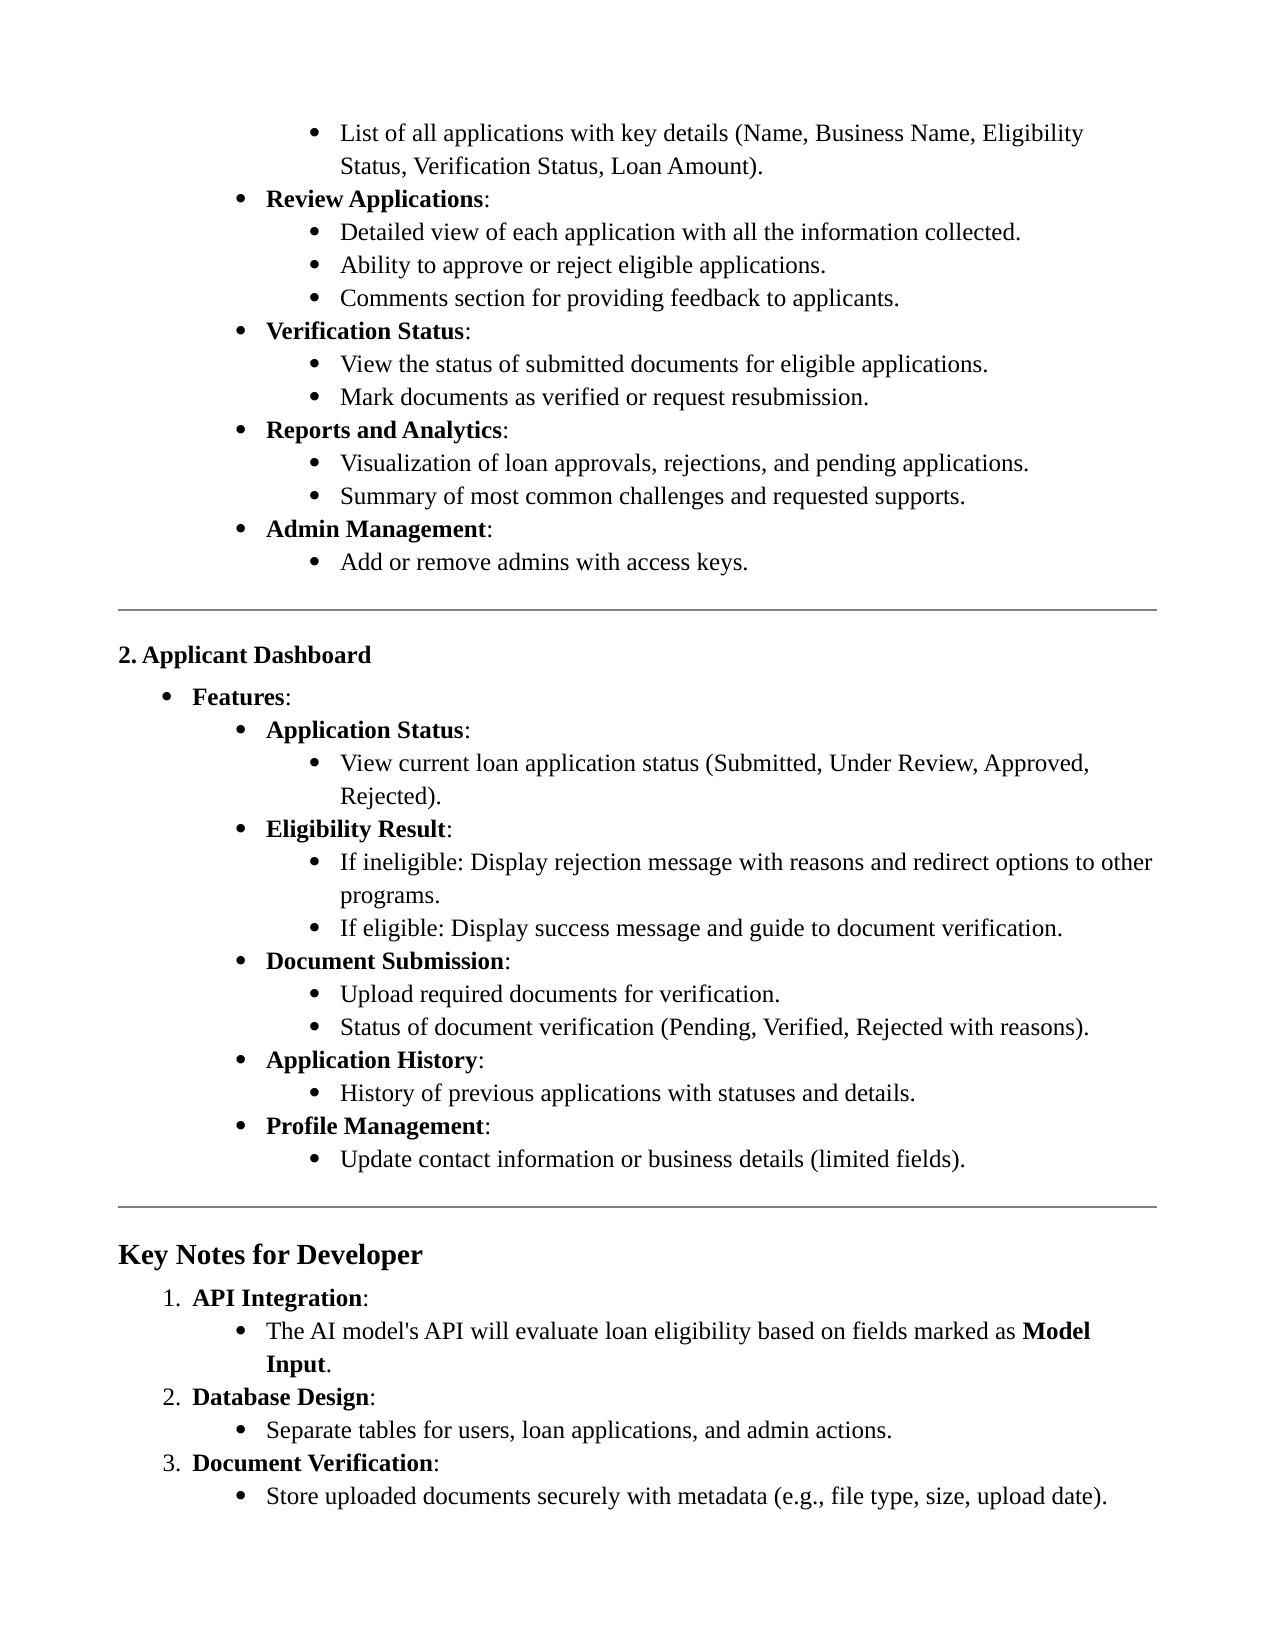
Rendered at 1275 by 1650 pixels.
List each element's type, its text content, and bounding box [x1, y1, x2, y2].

list Mark documents as verified or request resubmission. [310, 382, 1157, 411]
list Separate tables for users, loan applications, and admin actions. [236, 1415, 1157, 1444]
list Upload required documents for verification. [310, 979, 1157, 1008]
list Comments section for providing feedback to applicants. [310, 283, 1157, 312]
list If eligible: Display success message and guide to document verification. [310, 913, 1157, 942]
list Document Submission: [236, 946, 1157, 974]
list Review Applications: [236, 184, 1157, 213]
list Admin Management: [236, 514, 1157, 543]
list Document Verification: [162, 1448, 1157, 1477]
list View the status of submitted documents for eligible applications. [310, 349, 1157, 378]
list View current loan application status (Submitted, Under Review, Approved, Rejected). [310, 748, 1157, 809]
list Application History: [236, 1045, 1157, 1074]
list Application Status: [236, 715, 1157, 743]
list Status of document verification (Pending, Verified, Rejected with reasons). [310, 1012, 1157, 1041]
list Summary of most common challenges and requested supports. [310, 481, 1157, 510]
list Profile Management: [236, 1111, 1157, 1140]
list Ability to approve or reject eligible applications. [310, 250, 1157, 279]
list The AI model's API will evaluate loan eligibility based on fields marked as Model Input. [236, 1316, 1157, 1378]
subtitle 2. Applicant Dashboard [118, 640, 1157, 669]
list Detailed view of each application with all the information collected. [310, 217, 1157, 246]
list Verification Status: [236, 316, 1157, 345]
list List of all applications with key details (Name, Business Name, Eligibility Status, Verification Status, Loan Amount). [310, 118, 1157, 180]
list Database Design: [162, 1382, 1157, 1411]
list Store uploaded documents securely with metadata (e.g., file type, size, upload date). [236, 1481, 1157, 1510]
list Features: [162, 682, 1157, 710]
list API Integration: [162, 1283, 1157, 1312]
subtitle Key Notes for Developer [118, 1237, 1157, 1271]
list Reports and Analytics: [236, 415, 1157, 444]
list Add or remove admins with access keys. [310, 547, 1157, 576]
list Visualization of loan approvals, rejections, and pending applications. [310, 448, 1157, 477]
list History of previous applications with statuses and details. [310, 1078, 1157, 1107]
list Update contact information or business details (limited fields). [310, 1144, 1157, 1173]
list Eligibility Result: [236, 814, 1157, 842]
list If ineligible: Display rejection message with reasons and redirect options to other programs. [310, 847, 1157, 908]
